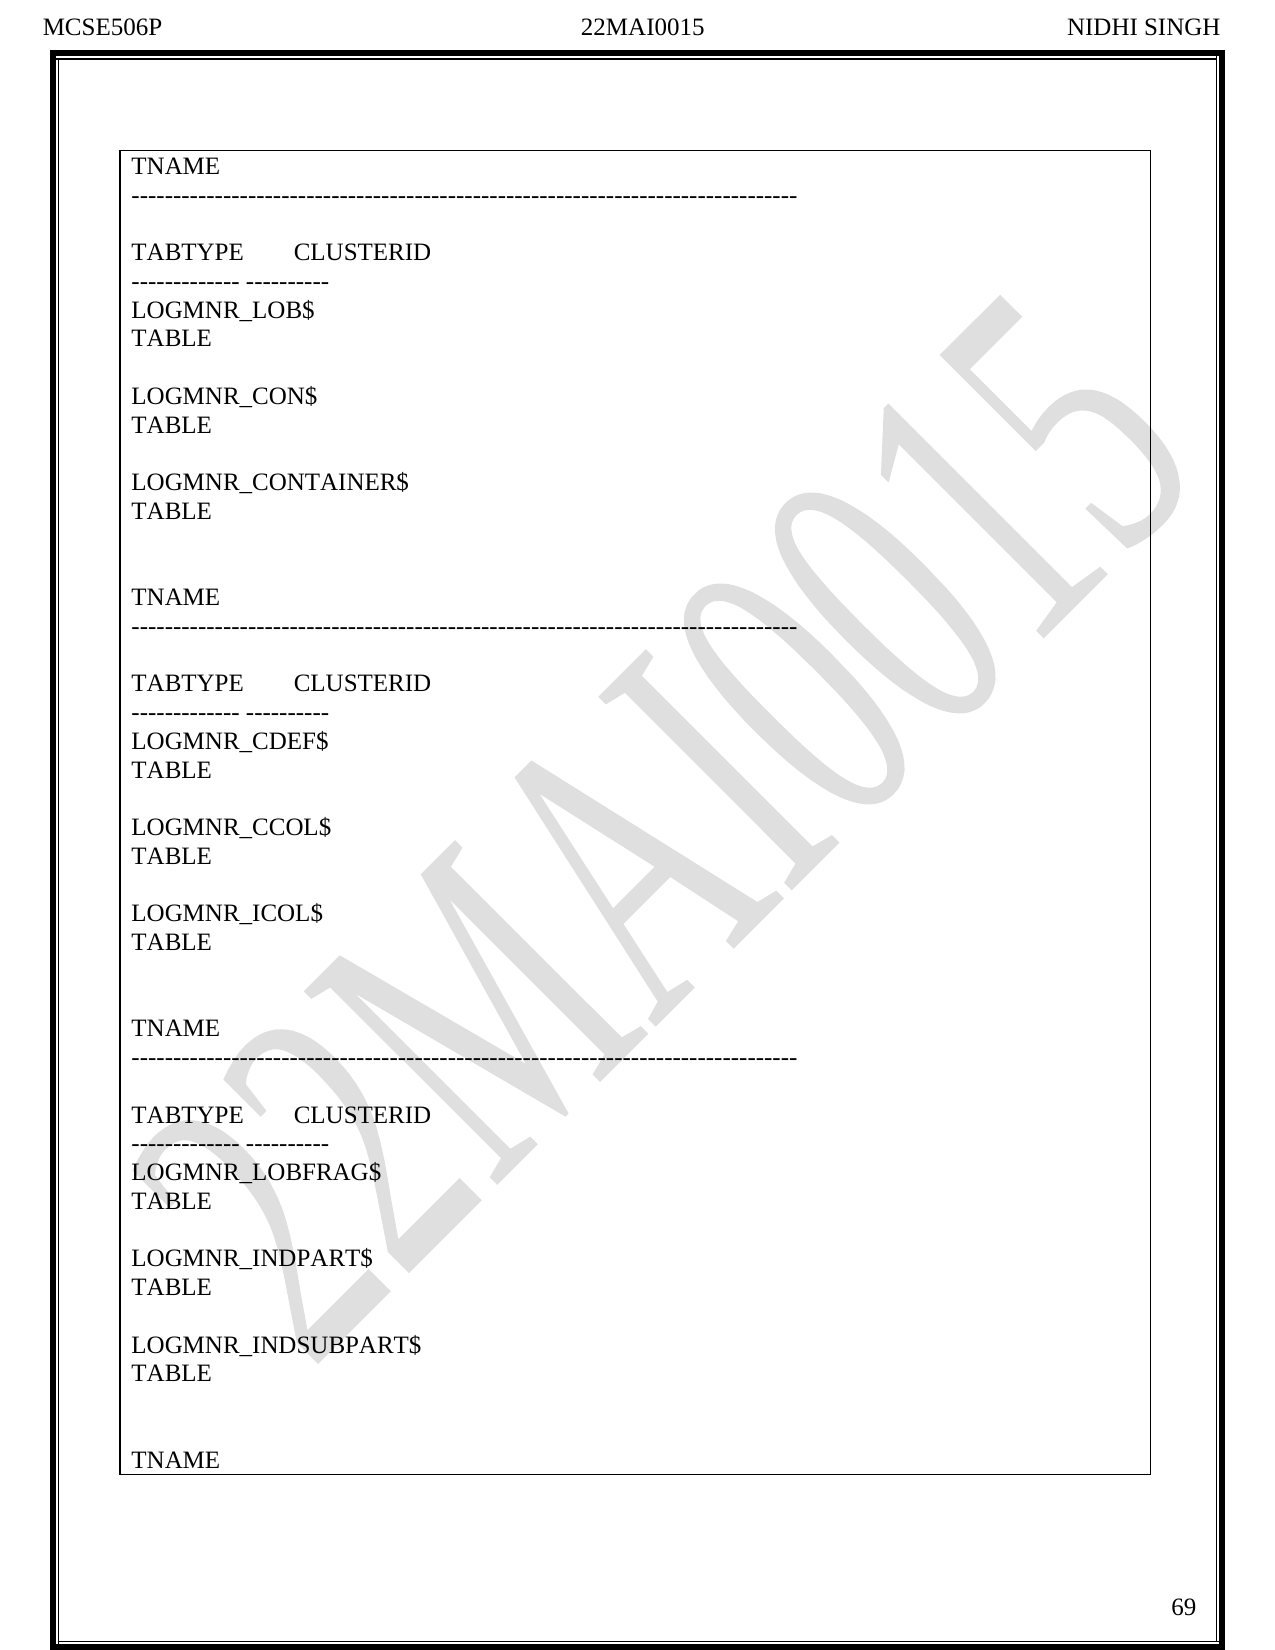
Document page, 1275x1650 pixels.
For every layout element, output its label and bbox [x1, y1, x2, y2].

table_header [121, 151, 1150, 1473]
